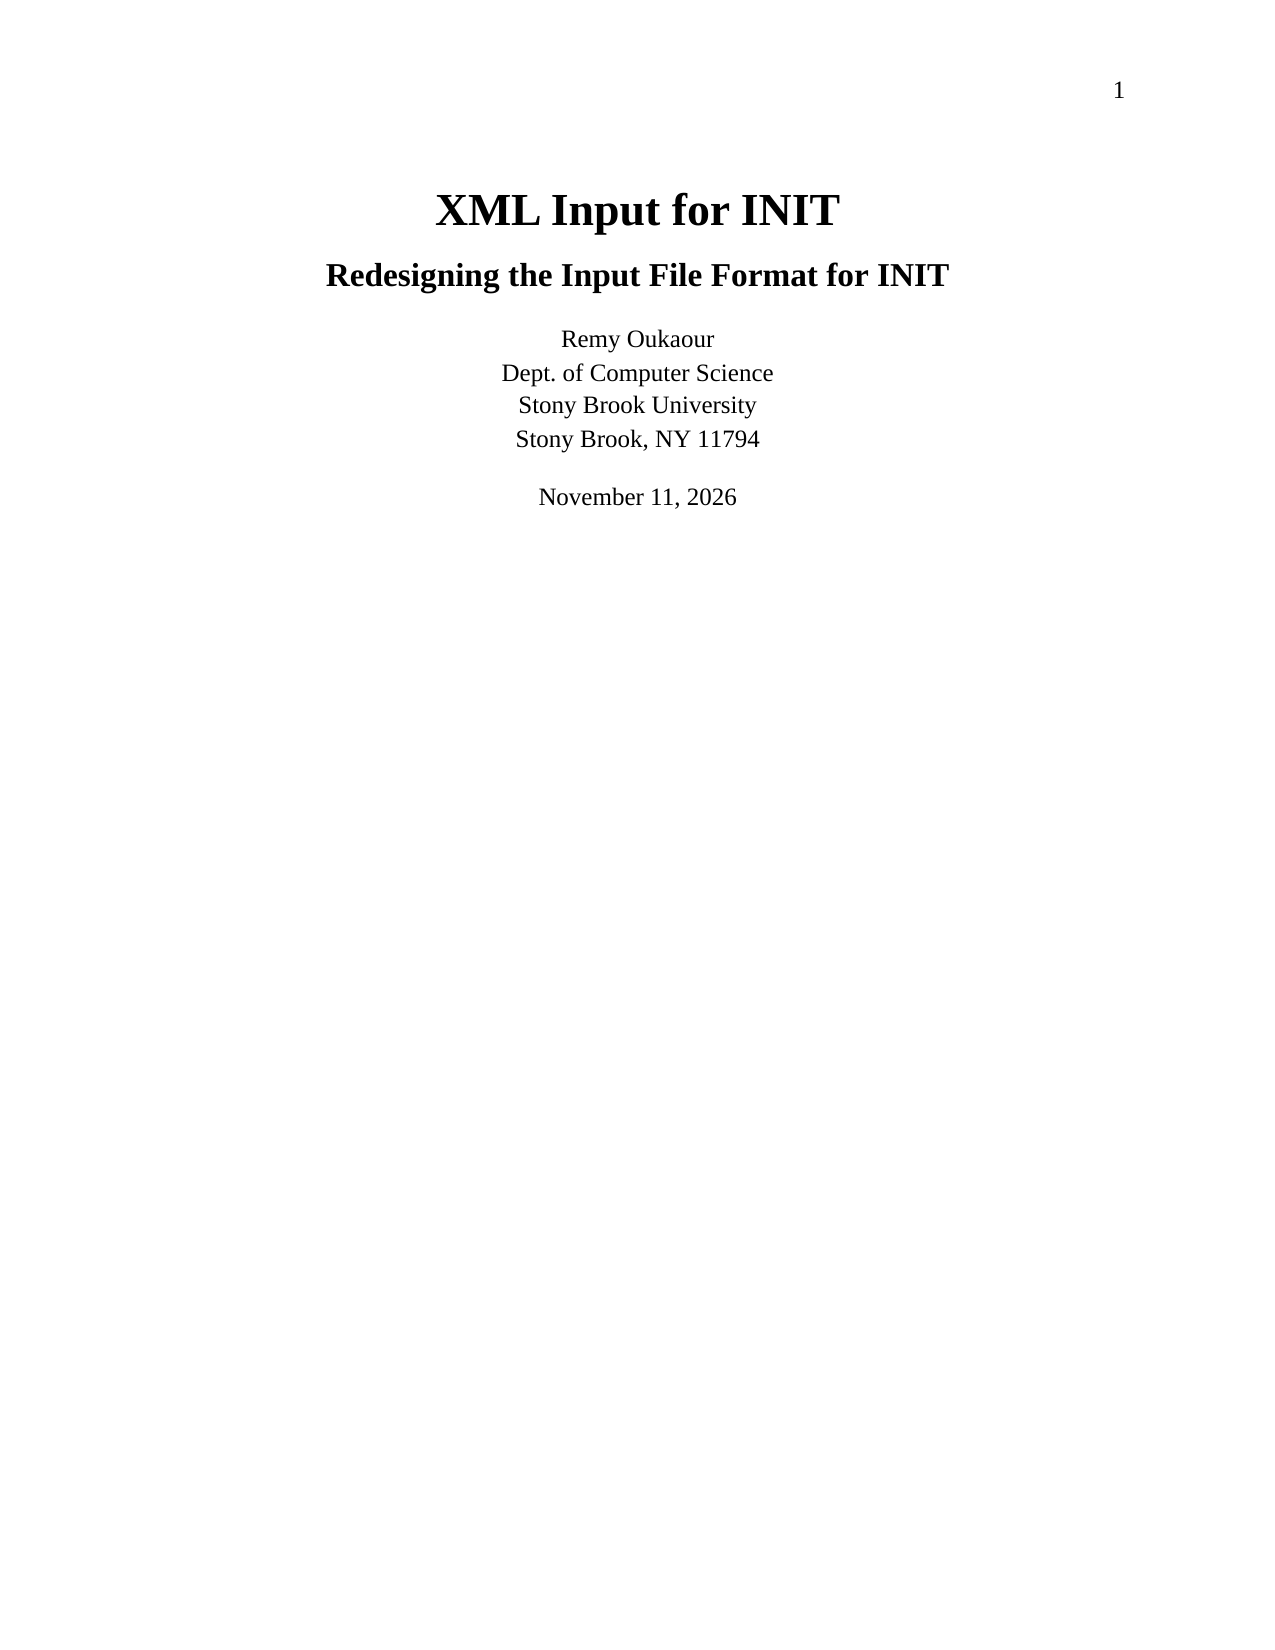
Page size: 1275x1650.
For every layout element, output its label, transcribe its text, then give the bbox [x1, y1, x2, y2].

text Redesigning the Input File Format for INIT [150, 256, 1125, 294]
text Stony Brook University [150, 391, 1125, 419]
text Remy Oukaour [150, 324, 1125, 353]
text August 25, 2014 [150, 482, 1125, 510]
text Stony Brook, NY 11794 [150, 424, 1125, 452]
text Dept. of Computer Science [150, 358, 1125, 386]
text XML Input for INIT [150, 182, 1125, 235]
